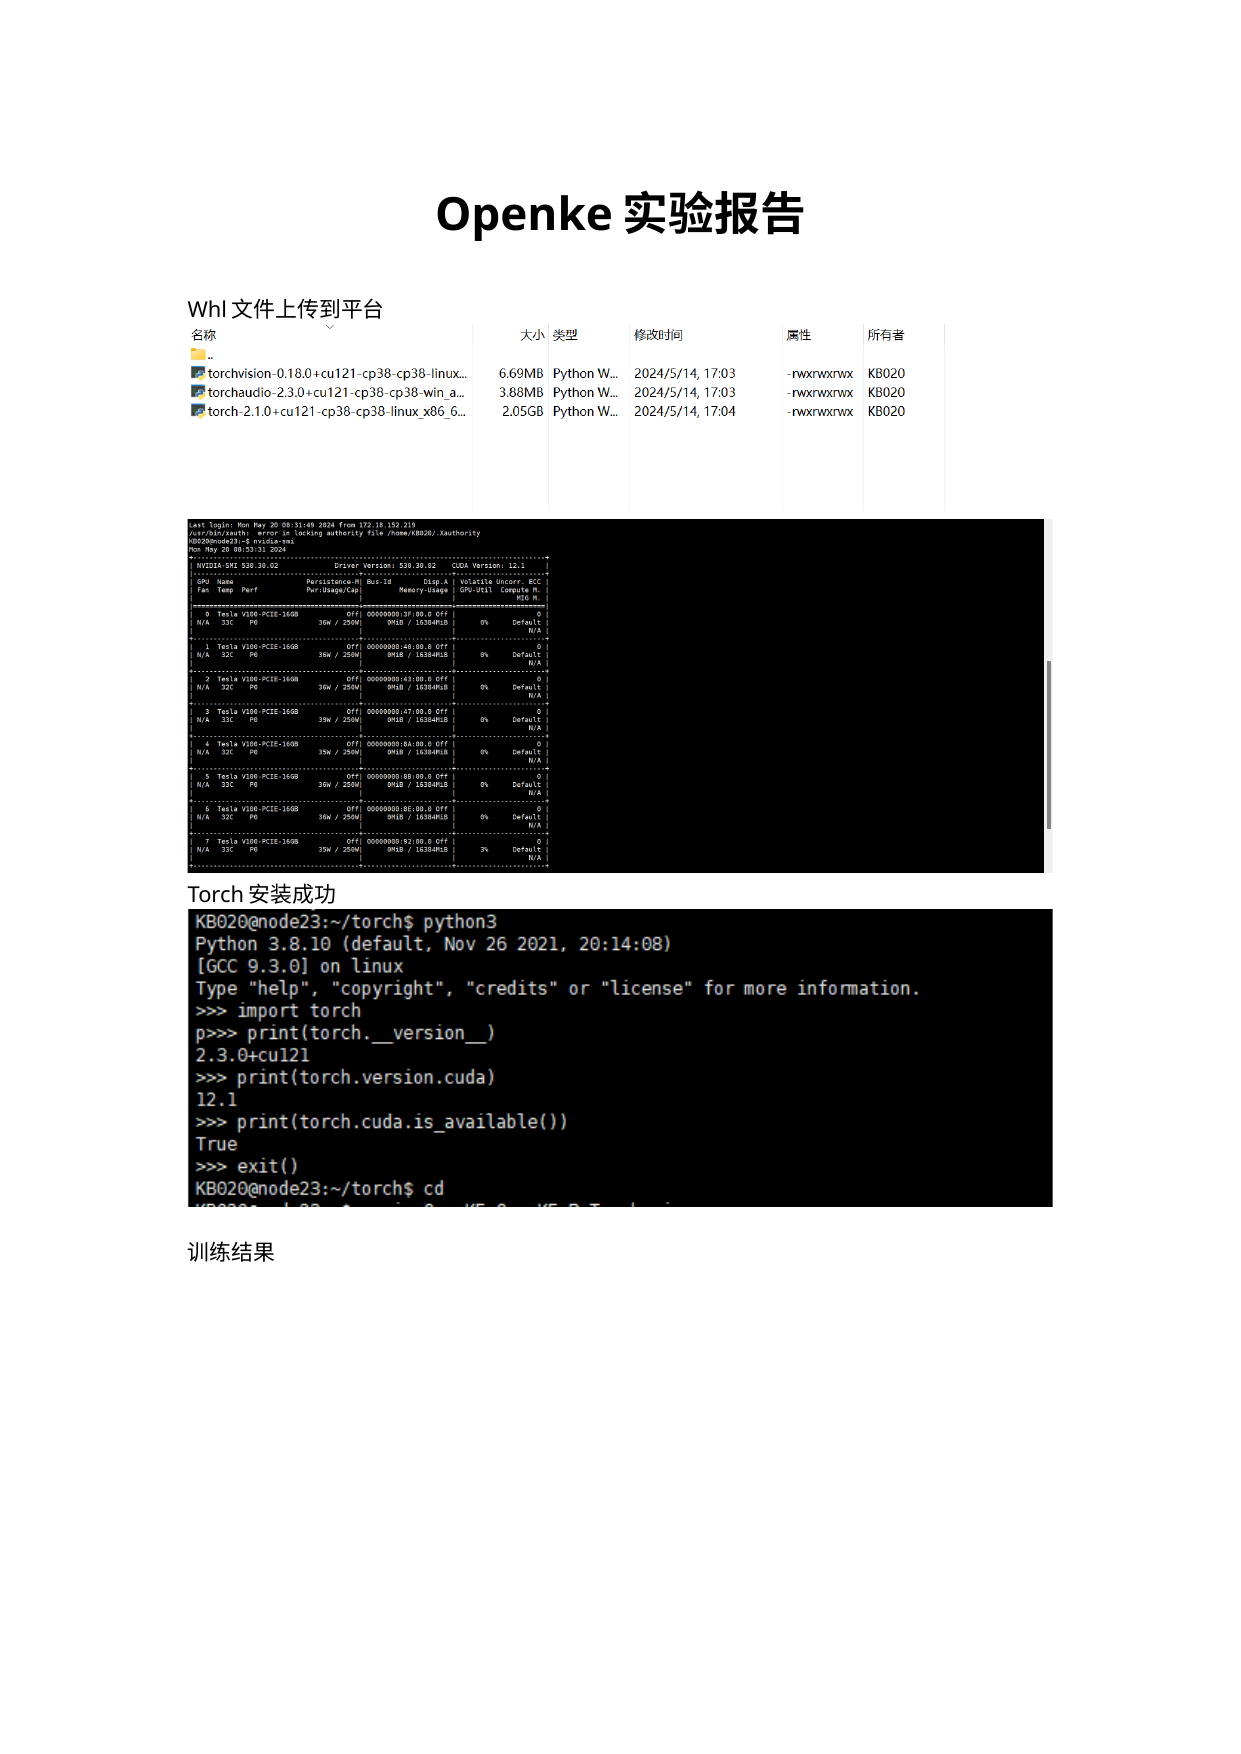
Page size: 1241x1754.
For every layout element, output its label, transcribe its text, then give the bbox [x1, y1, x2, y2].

text Openke实验报告 [187, 162, 1053, 259]
text 训练结果 [187, 1234, 1053, 1267]
picture [187, 324, 1053, 511]
text Whl文件上传到平台 [187, 292, 1053, 324]
picture [187, 909, 1053, 1207]
picture [187, 519, 1053, 873]
text Torch安装成功 [187, 877, 1053, 909]
